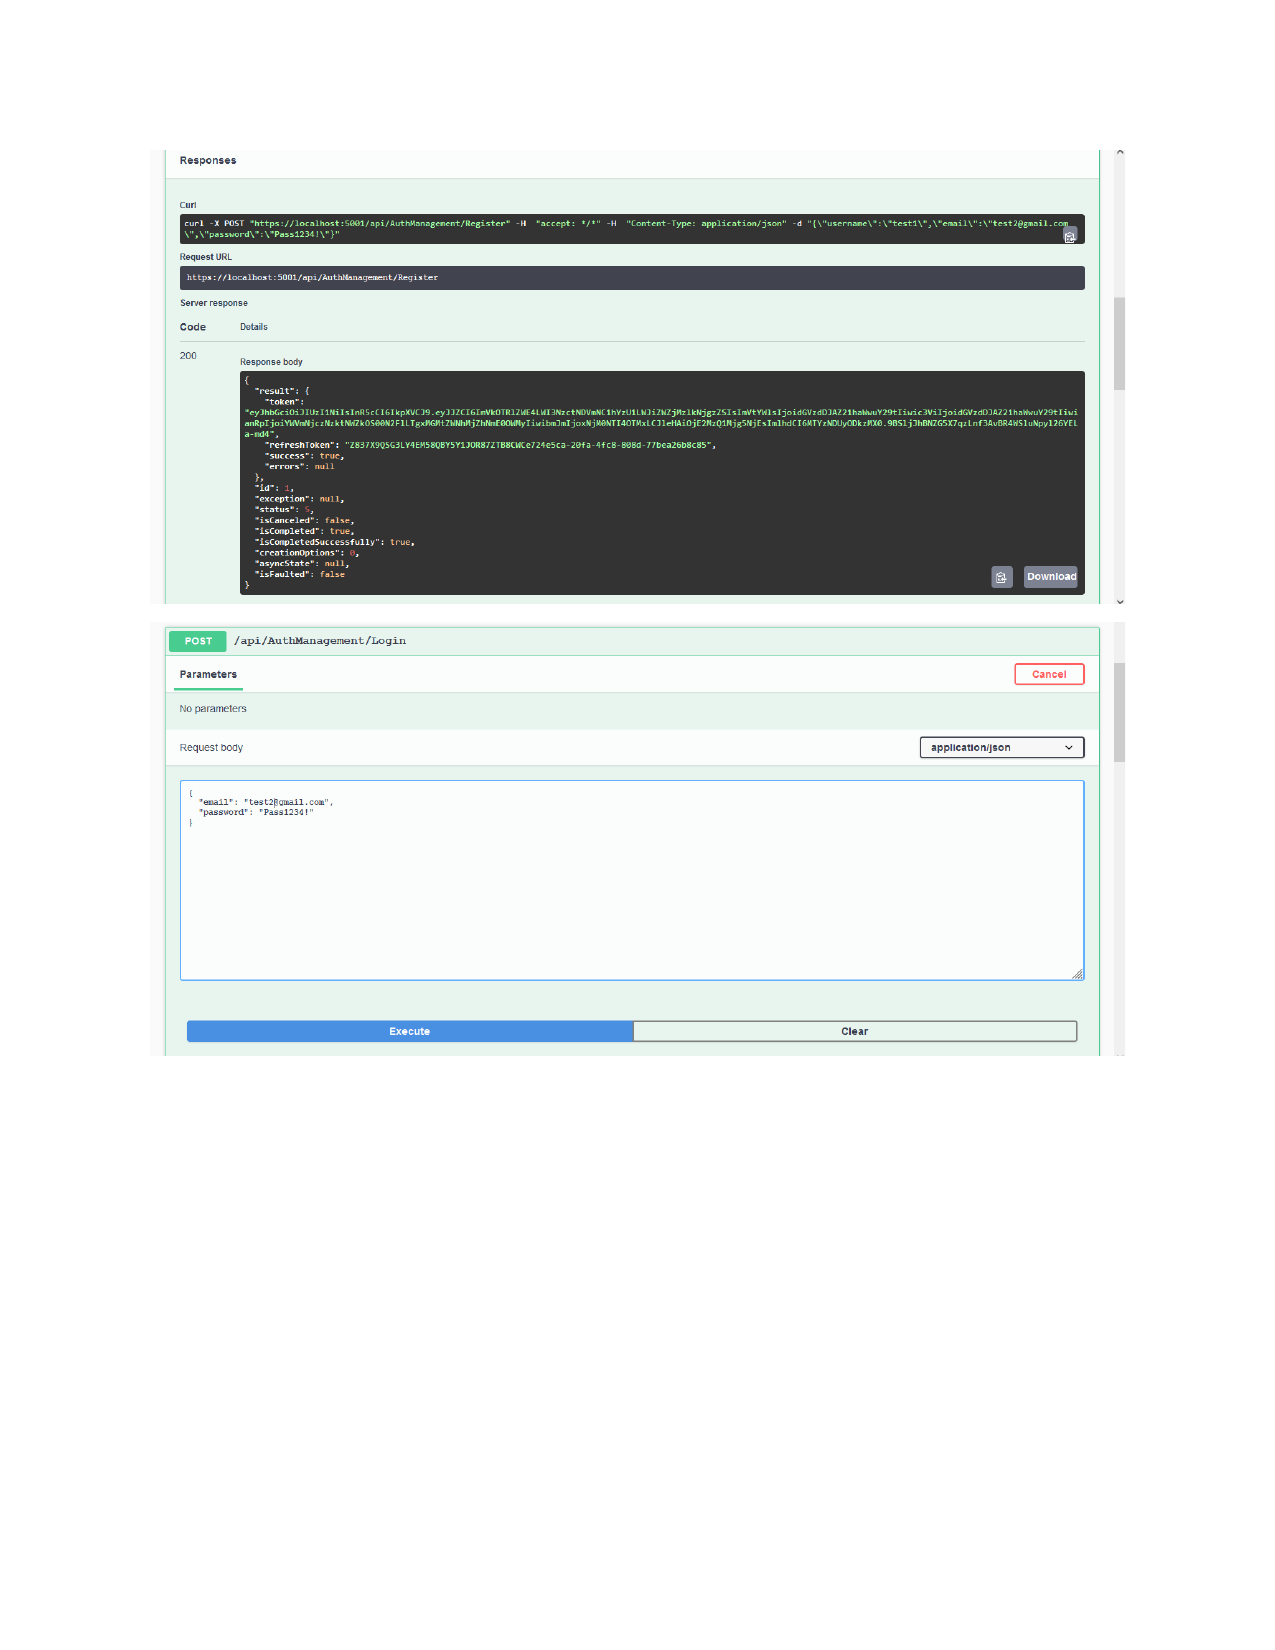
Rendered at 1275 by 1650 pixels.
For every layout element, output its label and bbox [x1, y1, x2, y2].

picture [150, 622, 1125, 1056]
picture [150, 150, 1125, 604]
